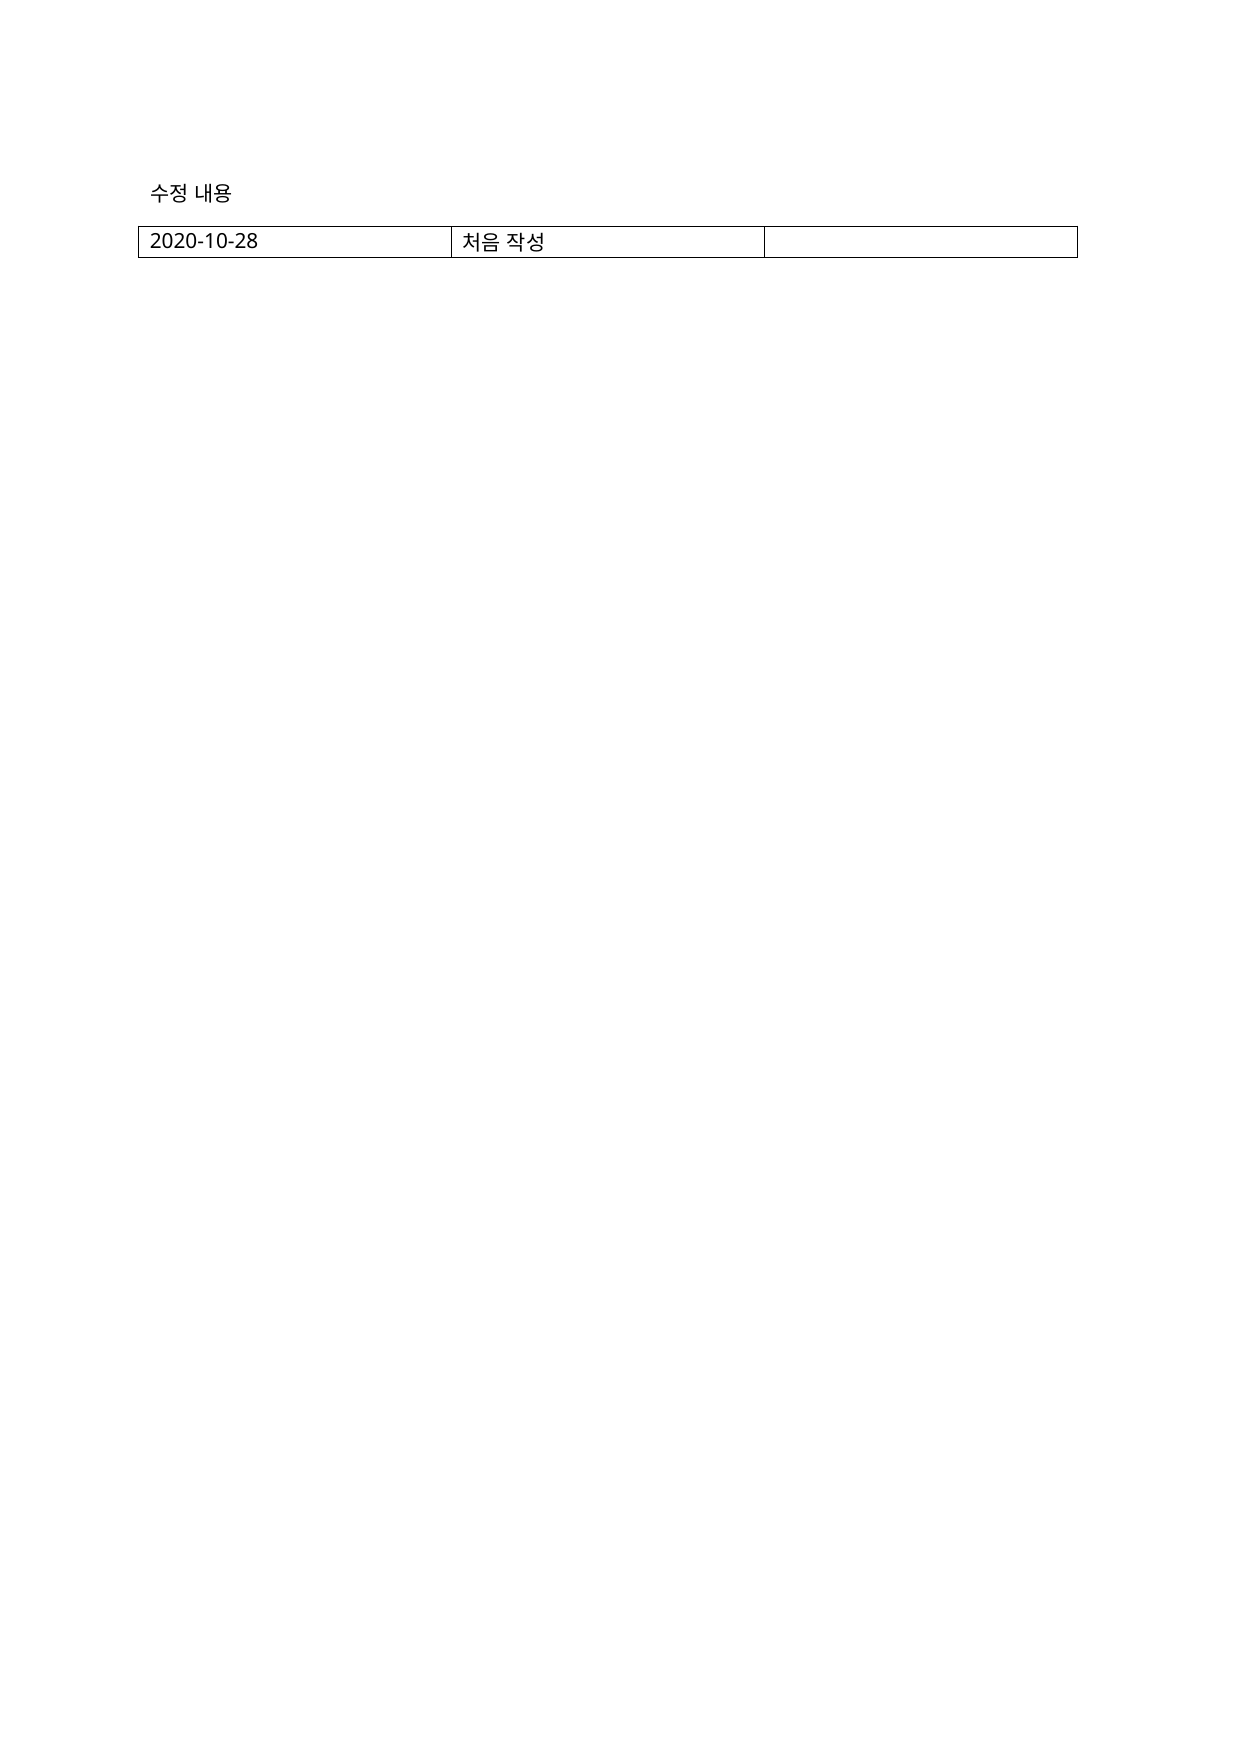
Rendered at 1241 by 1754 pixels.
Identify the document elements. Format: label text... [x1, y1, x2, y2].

table_header 2020-10-28 [139, 227, 451, 257]
table_header 처음 작성 [452, 227, 764, 257]
table_header [765, 227, 1077, 257]
text 수정 내용 [150, 177, 1090, 207]
